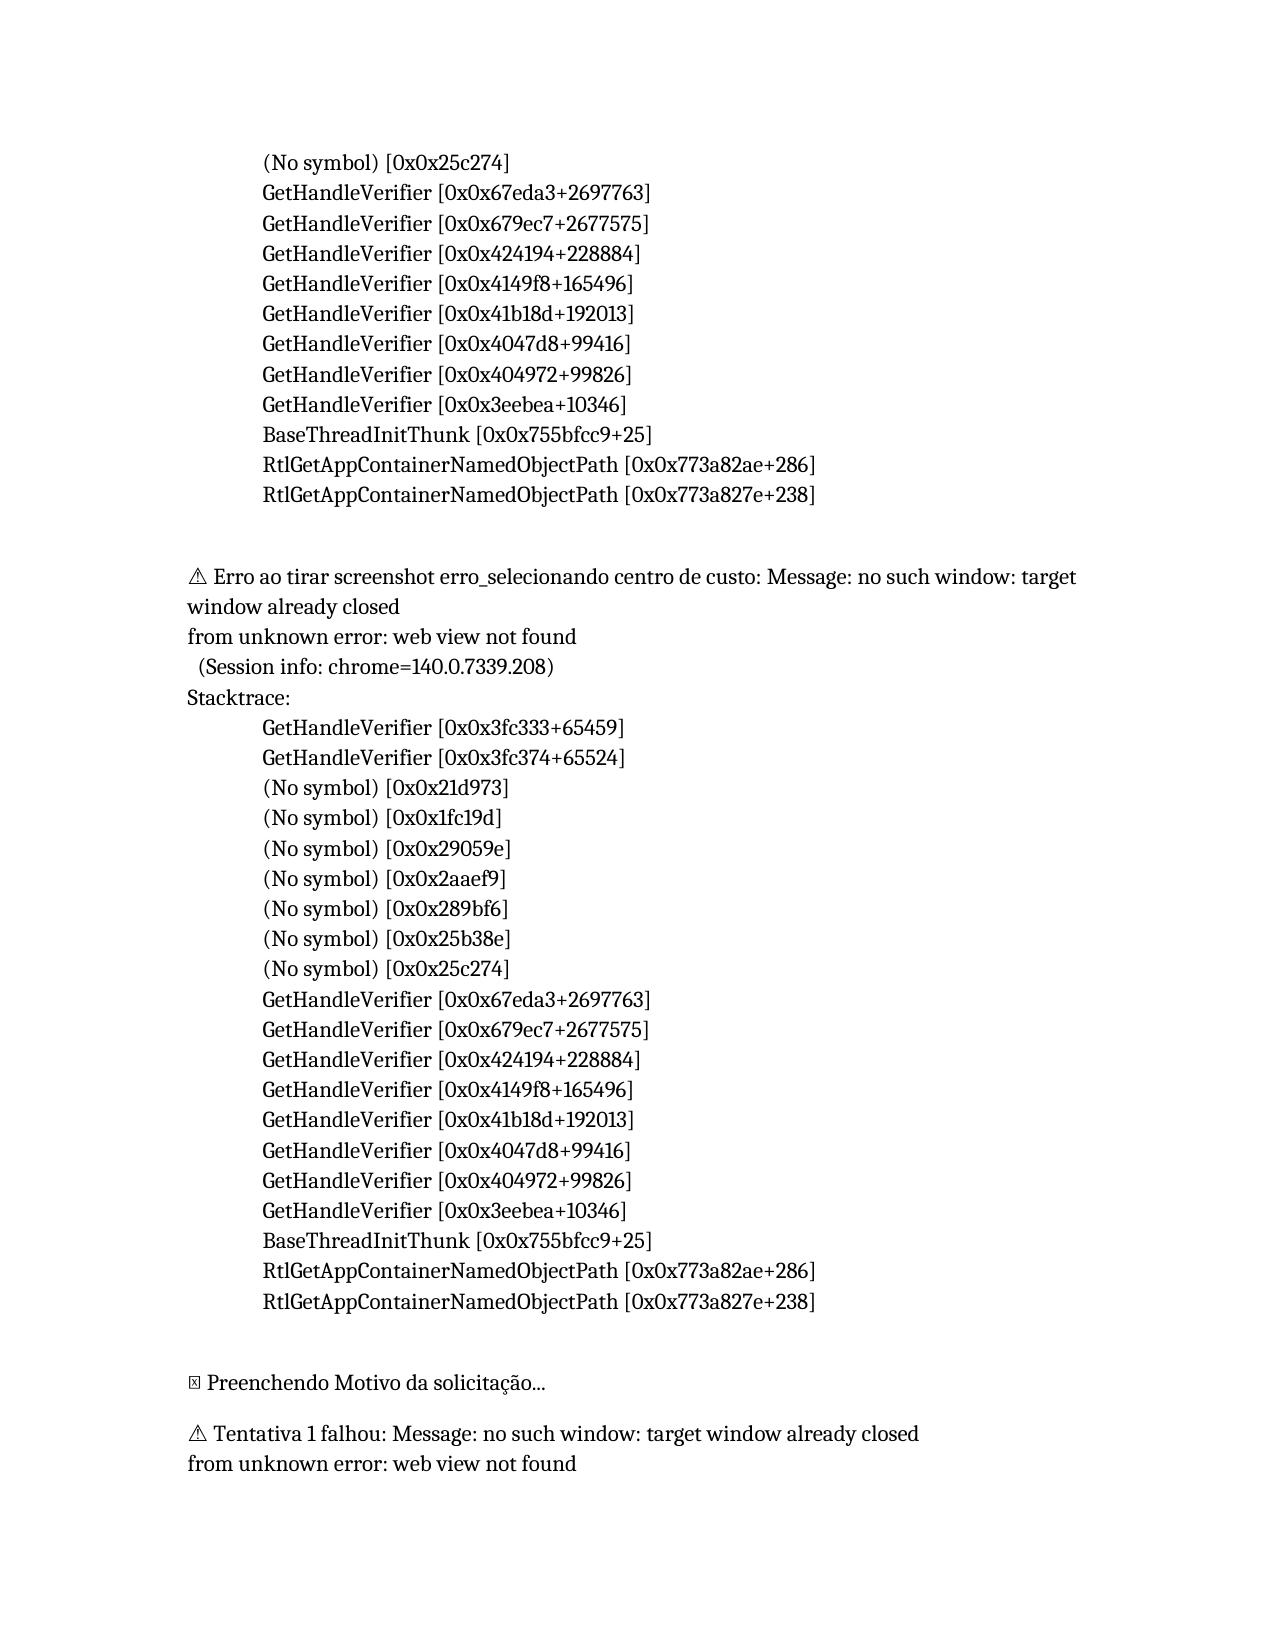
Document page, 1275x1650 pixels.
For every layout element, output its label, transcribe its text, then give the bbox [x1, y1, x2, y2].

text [187, 150, 1087, 539]
text ⚠️ Erro ao tirar screenshot erro_selecionando centro de custo: Message: no such window: target window already closed from unknown error: web view not found (Session info: chrome=140.0.7339.208) Stacktrace: GetHandleVerifier [0x0x3fc333+65459] GetHandleVerifier [0x0x3fc374+65524] (No symbol) [0x0x21d973] (No symbol) [0x0x1fc19d] (No symbol) [0x0x29059e] (No symbol) [0x0x2aaef9] (No symbol) [0x0x289bf6] (No symbol) [0x0x25b38e] (No symbol) [0x0x25c274] GetHandleVerifier [0x0x67eda3+2697763] GetHandleVerifier [0x0x679ec7+2677575] GetHandleVerifier [0x0x424194+228884] GetHandleVerifier [0x0x4149f8+165496] GetHandleVerifier [0x0x41b18d+192013] GetHandleVerifier [0x0x4047d8+99416] GetHandleVerifier [0x0x404972+99826] GetHandleVerifier [0x0x3eebea+10346] BaseThreadInitThunk [0x0x755bfcc9+25] RtlGetAppContainerNamedObjectPath [0x0x773a82ae+286] RtlGetAppContainerNamedObjectPath [0x0x773a827e+238] [187, 563, 1087, 1345]
text 🔄 Preenchendo Motivo da solicitação... [187, 1370, 1087, 1396]
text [187, 1421, 1087, 1477]
